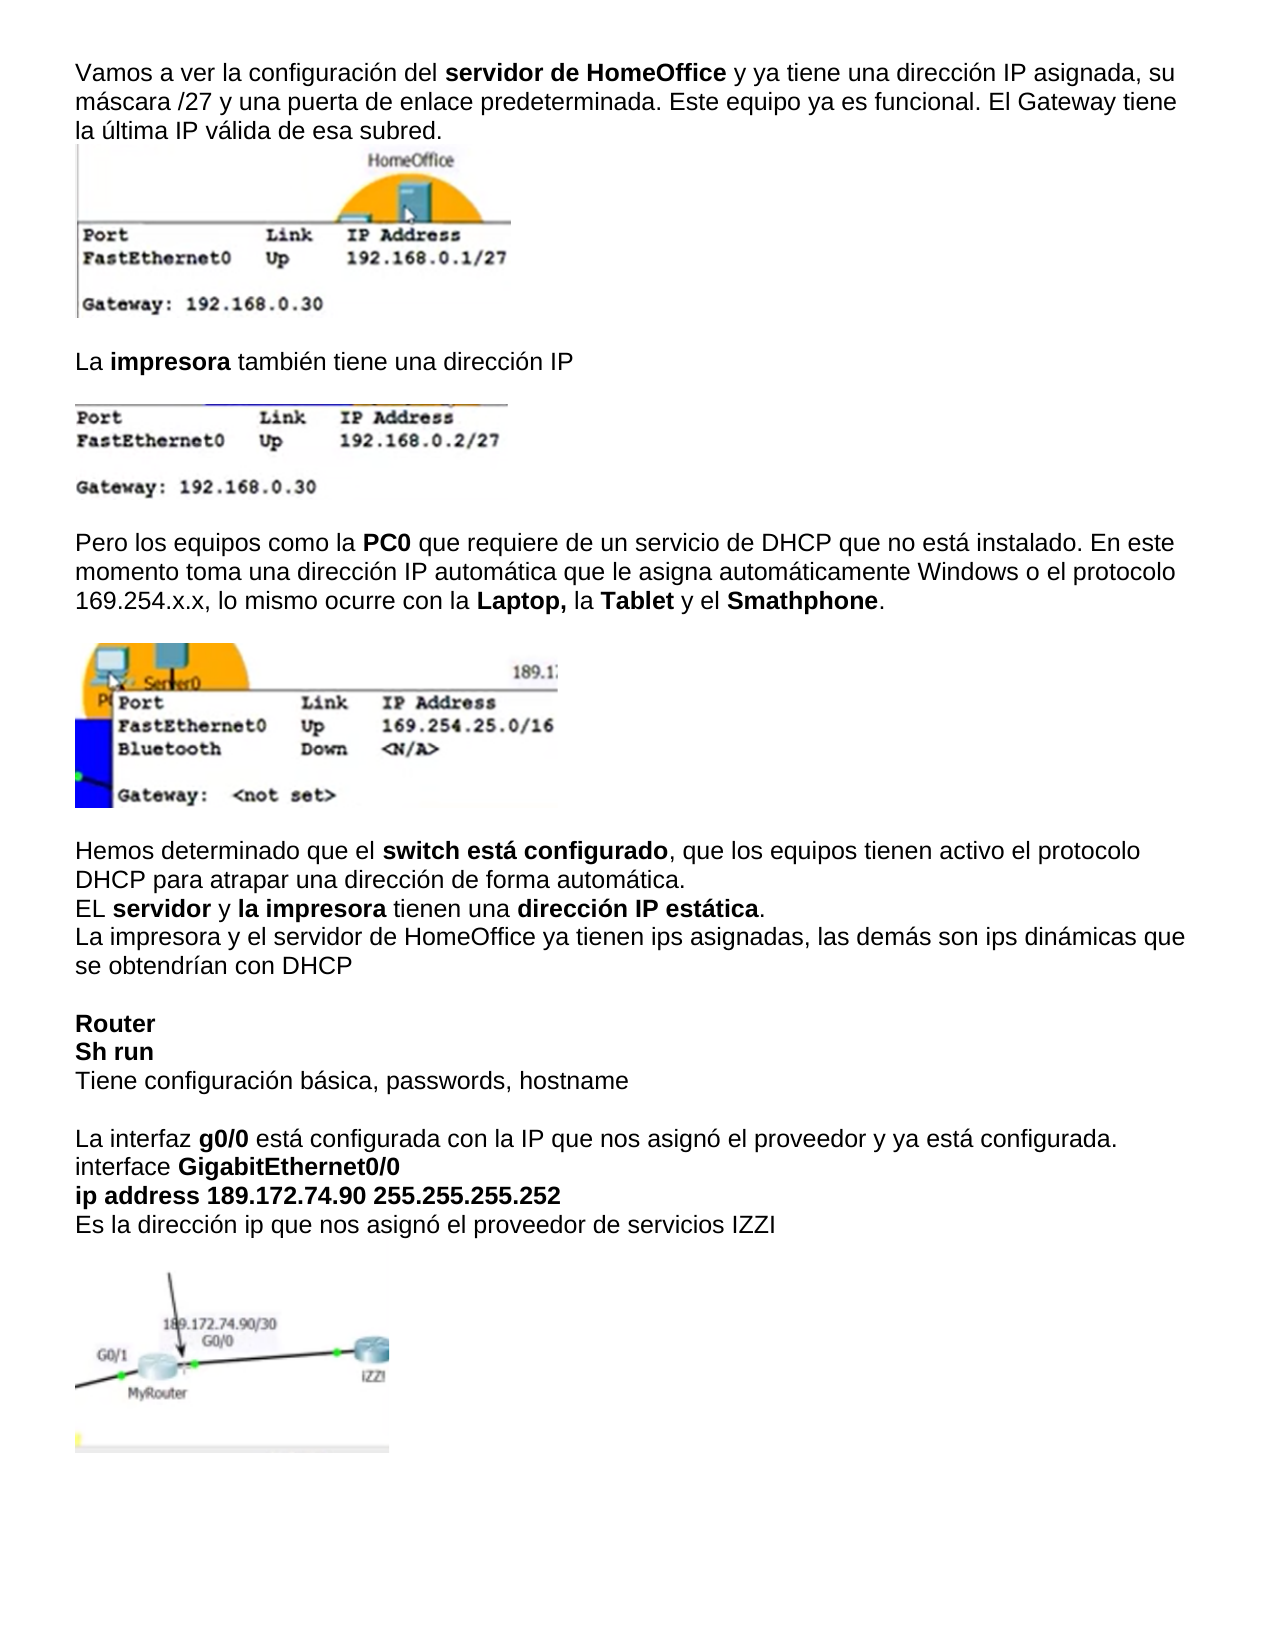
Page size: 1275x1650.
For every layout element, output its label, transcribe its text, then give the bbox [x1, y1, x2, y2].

text Sh run [75, 1037, 1200, 1066]
text Es la dirección ip que nos asignó el proveedor de servicios IZZI [75, 1210, 1200, 1239]
picture [75, 144, 511, 318]
text Router [75, 1009, 1200, 1037]
text ip address 189.172.74.90 255.255.255.252 [75, 1181, 1200, 1210]
text interface GigabitEthernet0/0 [75, 1152, 1200, 1181]
text Pero los equipos como la PC0 que requiere de un servicio de DHCP que no está instalado. En este momento toma una dirección IP automática que le asigna automáticamente Windows o el protocolo 169.254.x.x, lo mismo ocurre con la Laptop, la Tablet y el Smathphone. [75, 528, 1200, 614]
text La impresora y el servidor de HomeOffice ya tienen ips asignadas, las demás son ips dinámicas que se obtendrían con DHCP [75, 922, 1200, 980]
picture [75, 643, 558, 808]
picture [75, 404, 508, 500]
text Vamos a ver la configuración del servidor de HomeOffice y ya tiene una dirección IP asignada, su máscara /27 y una puerta de enlace predeterminada. Este equipo ya es funcional. El Gateway tiene la última IP válida de esa subred. [75, 58, 1200, 144]
text La interfaz g0/0 está configurada con la IP que nos asignó el proveedor y ya está configurada. [75, 1124, 1200, 1152]
text Hemos determinado que el switch está configurado, que los equipos tienen activo el protocolo DHCP para atrapar una dirección de forma automática. [75, 836, 1200, 894]
picture [75, 1238, 390, 1453]
text La impresora también tiene una dirección IP [75, 347, 1200, 376]
text EL servidor y la impresora tienen una dirección IP estática. [75, 894, 1200, 922]
text Tiene configuración básica, passwords, hostname [75, 1066, 1200, 1095]
